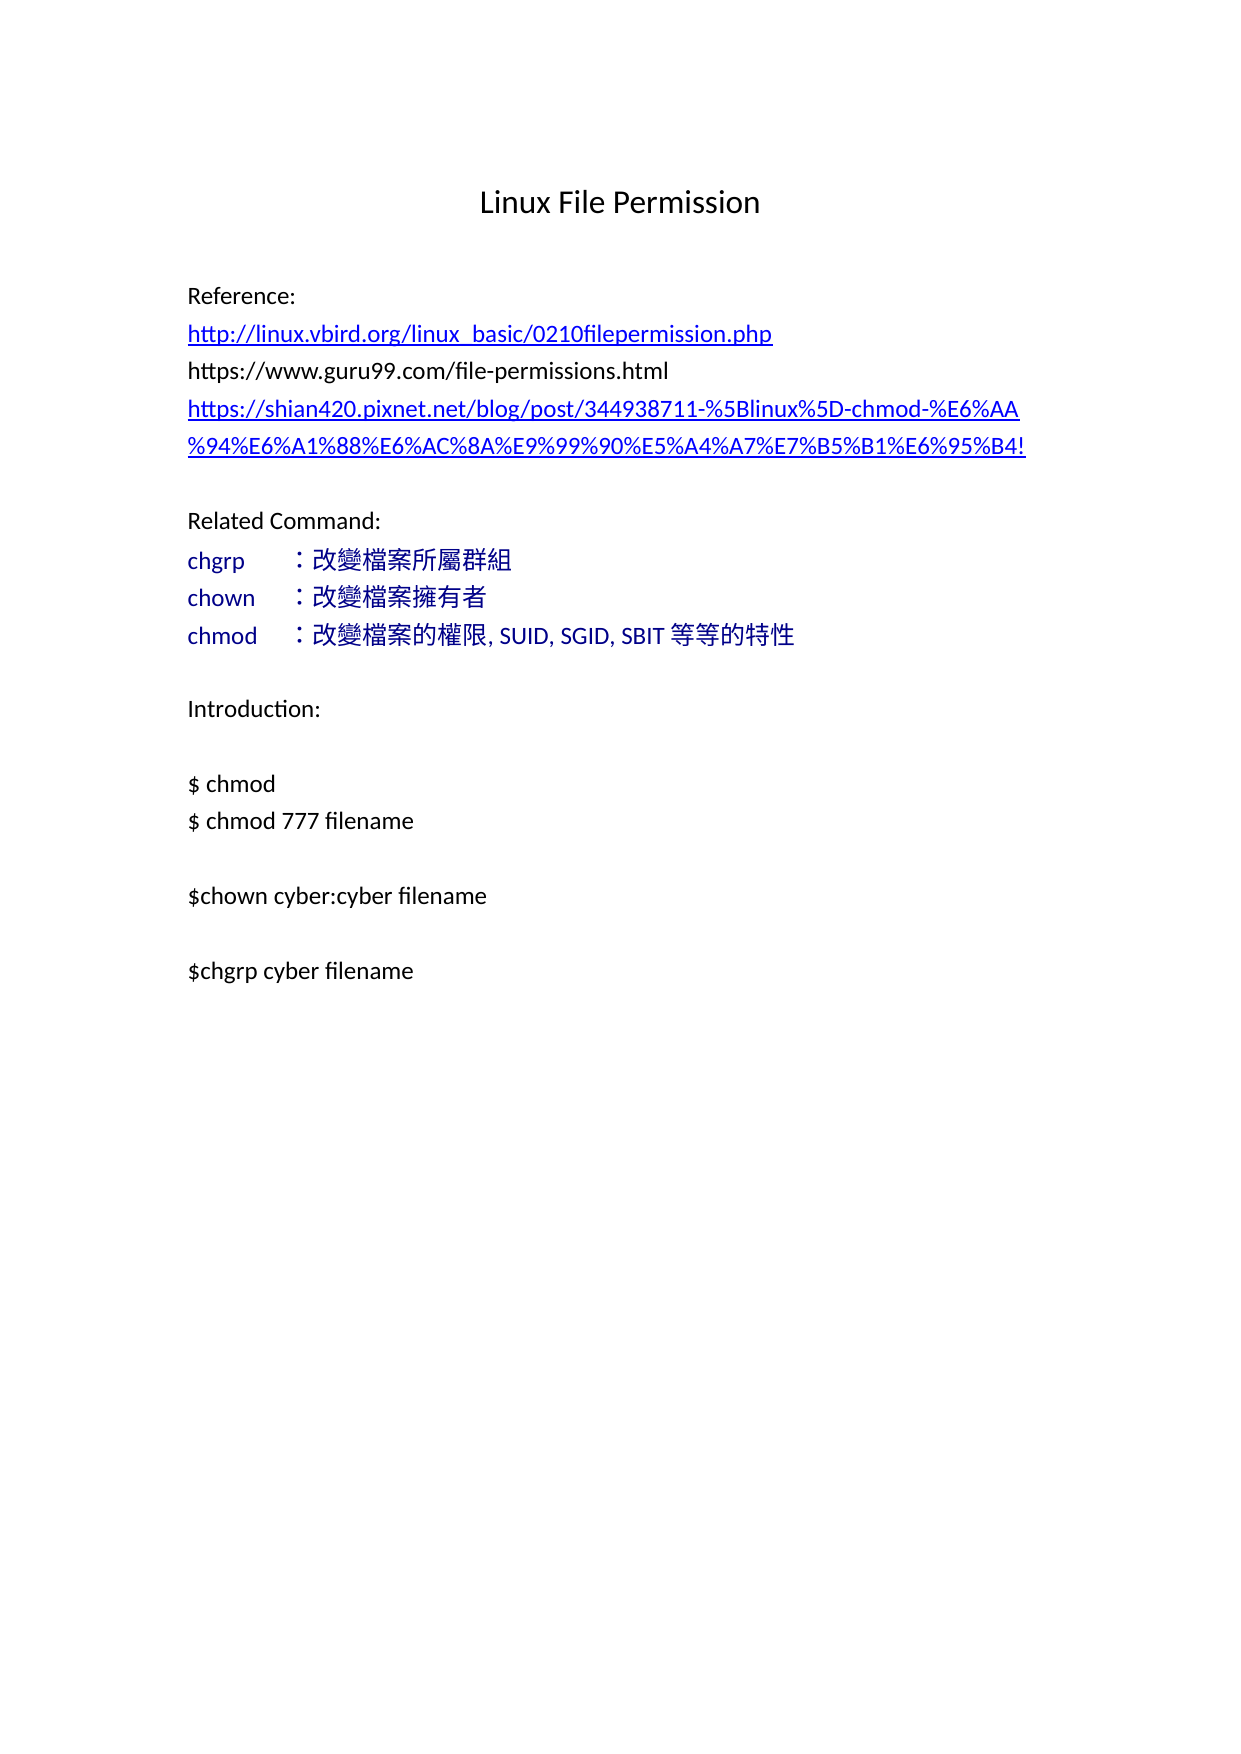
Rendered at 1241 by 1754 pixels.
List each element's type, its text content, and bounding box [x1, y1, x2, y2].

text https://shian420.pixnet.net/blog/post/344938711-%5Blinux%5D-chmod-%E6%AA%94%E6%A1%88%E6%AC%8A%E9%99%90%E5%A4%A7%E7%B5%B1%E6%95%B4! [187, 389, 1053, 464]
text Introduction: [187, 689, 1053, 727]
text $chown cyber:cyber filename [187, 877, 1053, 914]
text https://www.guru99.com/file-permissions.html [187, 352, 1053, 389]
text Reference: [187, 277, 1053, 314]
text Related Command: [187, 502, 1053, 539]
text $ chmod 777 filename [187, 802, 1053, 839]
text $chgrp cyber filename [187, 952, 1053, 989]
text $ chmod [187, 764, 1053, 802]
text http://linux.vbird.org/linux_basic/0210filepermission.php [187, 314, 1053, 352]
text chgrp ：改變檔案所屬群組 [187, 539, 1053, 577]
text chmod ：改變檔案的權限, SUID, SGID, SBIT等等的特性 [187, 614, 1053, 652]
text chown ：改變檔案擁有者 [187, 577, 1053, 614]
text Linux File Permission [187, 164, 1053, 239]
